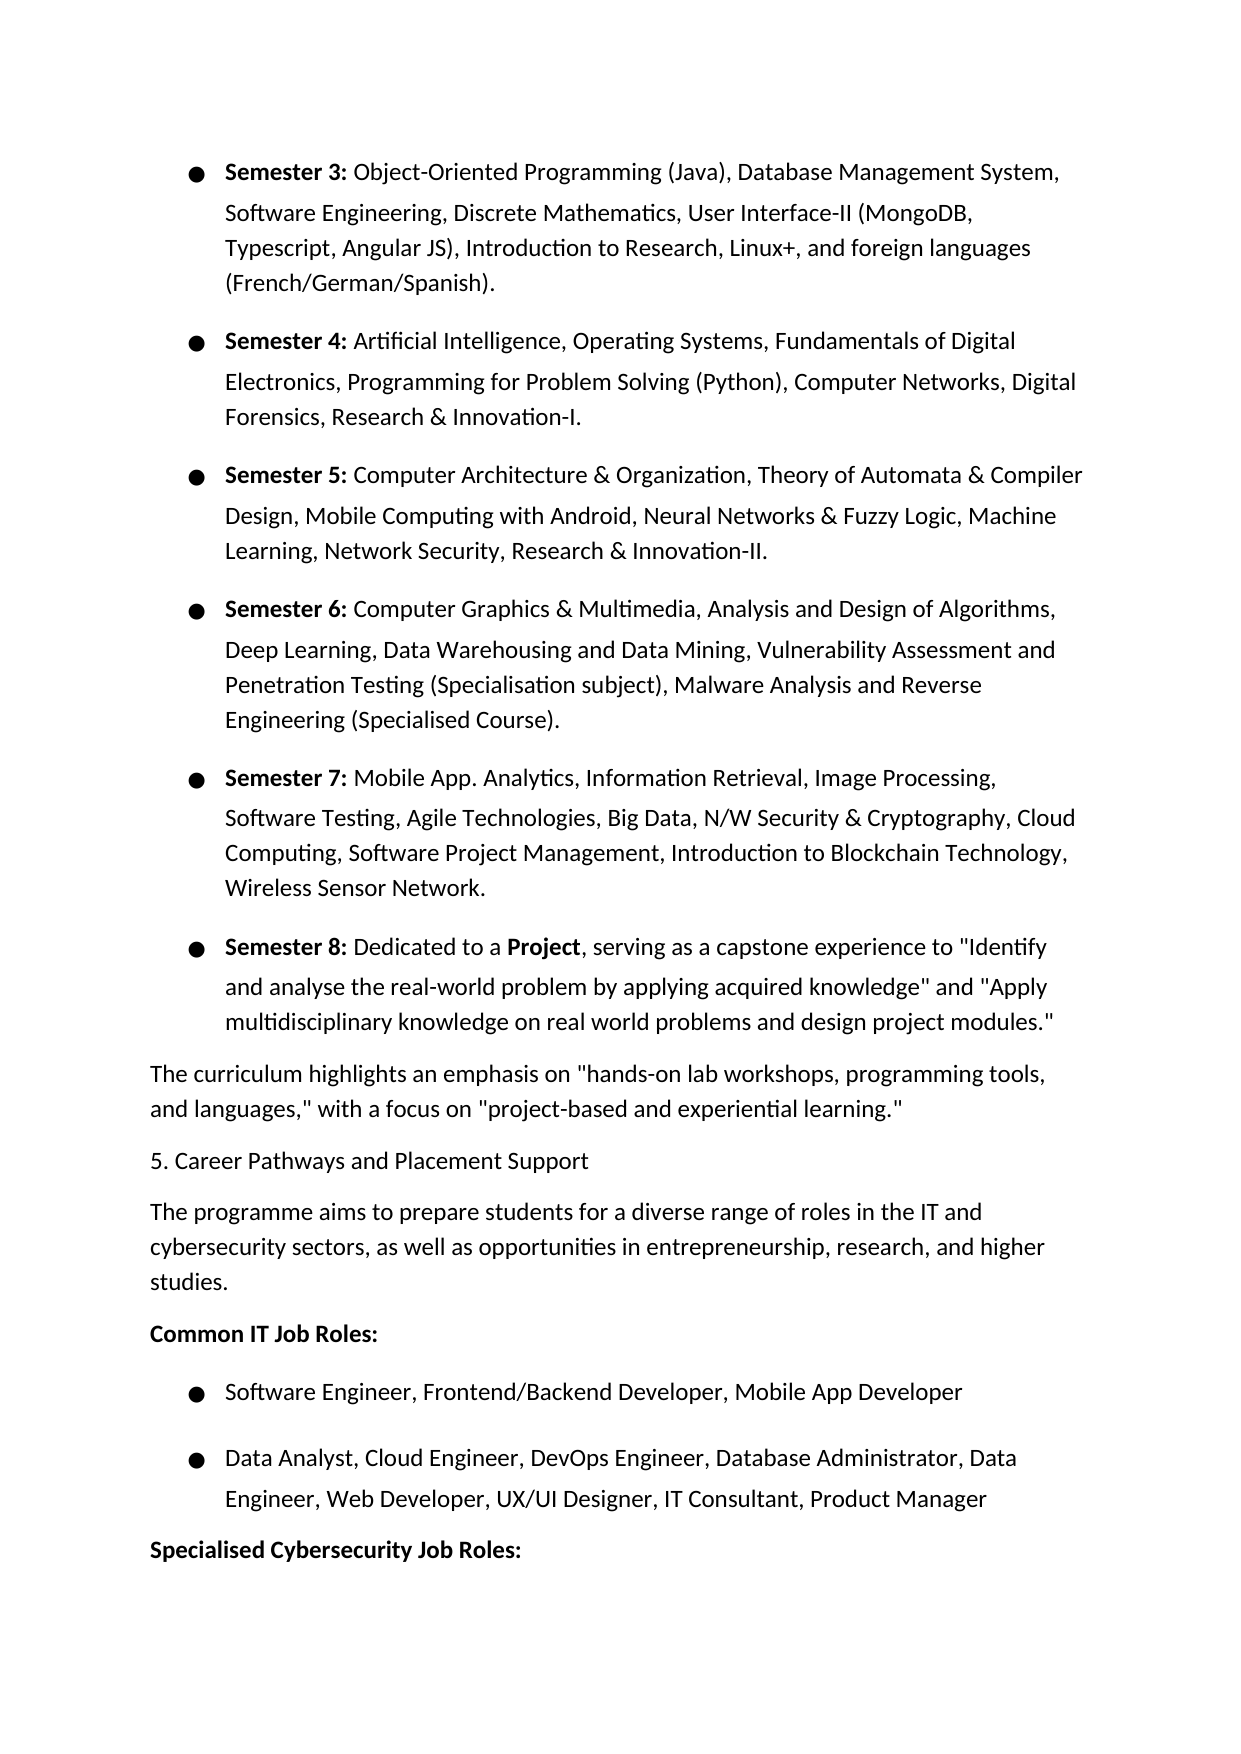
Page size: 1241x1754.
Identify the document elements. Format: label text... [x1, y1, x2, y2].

text 5. Career Pathways and Placement Support [150, 1145, 1090, 1175]
list Semester 8: Dedicated to a Project, serving as a capstone experience to "Identify and analyse the real-world problem by applying acquired knowledge" and "Apply multidisciplinary knowledge on real world problems and design project modules." [187, 924, 1090, 1037]
list Software Engineer, Frontend/Backend Developer, Mobile App Developer [187, 1370, 1090, 1412]
text Common IT Job Roles: [150, 1318, 1090, 1349]
list Semester 5: Computer Architecture & Organization, Theory of Automata & Compiler Design, Mobile Computing with Android, Neural Networks & Fuzzy Logic, Machine Learning, Network Security, Research & Innovation-II. [187, 453, 1090, 565]
text The programme aims to prepare students for a diverse range of roles in the IT and cybersecurity sectors, as well as opportunities in entrepreneurship, research, and higher studies. [150, 1196, 1090, 1297]
list Semester 7: Mobile App. Analytics, Information Retrieval, Image Processing, Software Testing, Agile Technologies, Big Data, N/W Security & Cryptography, Cloud Computing, Software Project Management, Introduction to Blockchain Technology, Wireless Sensor Network. [187, 755, 1090, 903]
list Semester 3: Object-Oriented Programming (Java), Database Management System, Software Engineering, Discrete Mathematics, User Interface-II (MongoDB, Typescript, Angular JS), Introduction to Research, Linux+, and foreign languages (French/German/Spanish). [187, 150, 1090, 298]
text Specialised Cybersecurity Job Roles: [150, 1534, 1090, 1565]
text The curriculum highlights an emphasis on "hands-on lab workshops, programming tools, and languages," with a focus on "project-based and experiential learning." [150, 1058, 1090, 1124]
list Semester 6: Computer Graphics & Multimedia, Analysis and Design of Algorithms, Deep Learning, Data Warehousing and Data Mining, Vulnerability Assessment and Penetration Testing (Specialisation subject), Malware Analysis and Reverse Engineering (Specialised Course). [187, 587, 1090, 734]
list Data Analyst, Cloud Engineer, DevOps Engineer, Database Administrator, Data Engineer, Web Developer, UX/UI Designer, IT Consultant, Product Manager [187, 1436, 1090, 1513]
list Semester 4: Artificial Intelligence, Operating Systems, Fundamentals of Digital Electronics, Programming for Problem Solving (Python), Computer Networks, Digital Forensics, Research & Innovation-I. [187, 319, 1090, 432]
